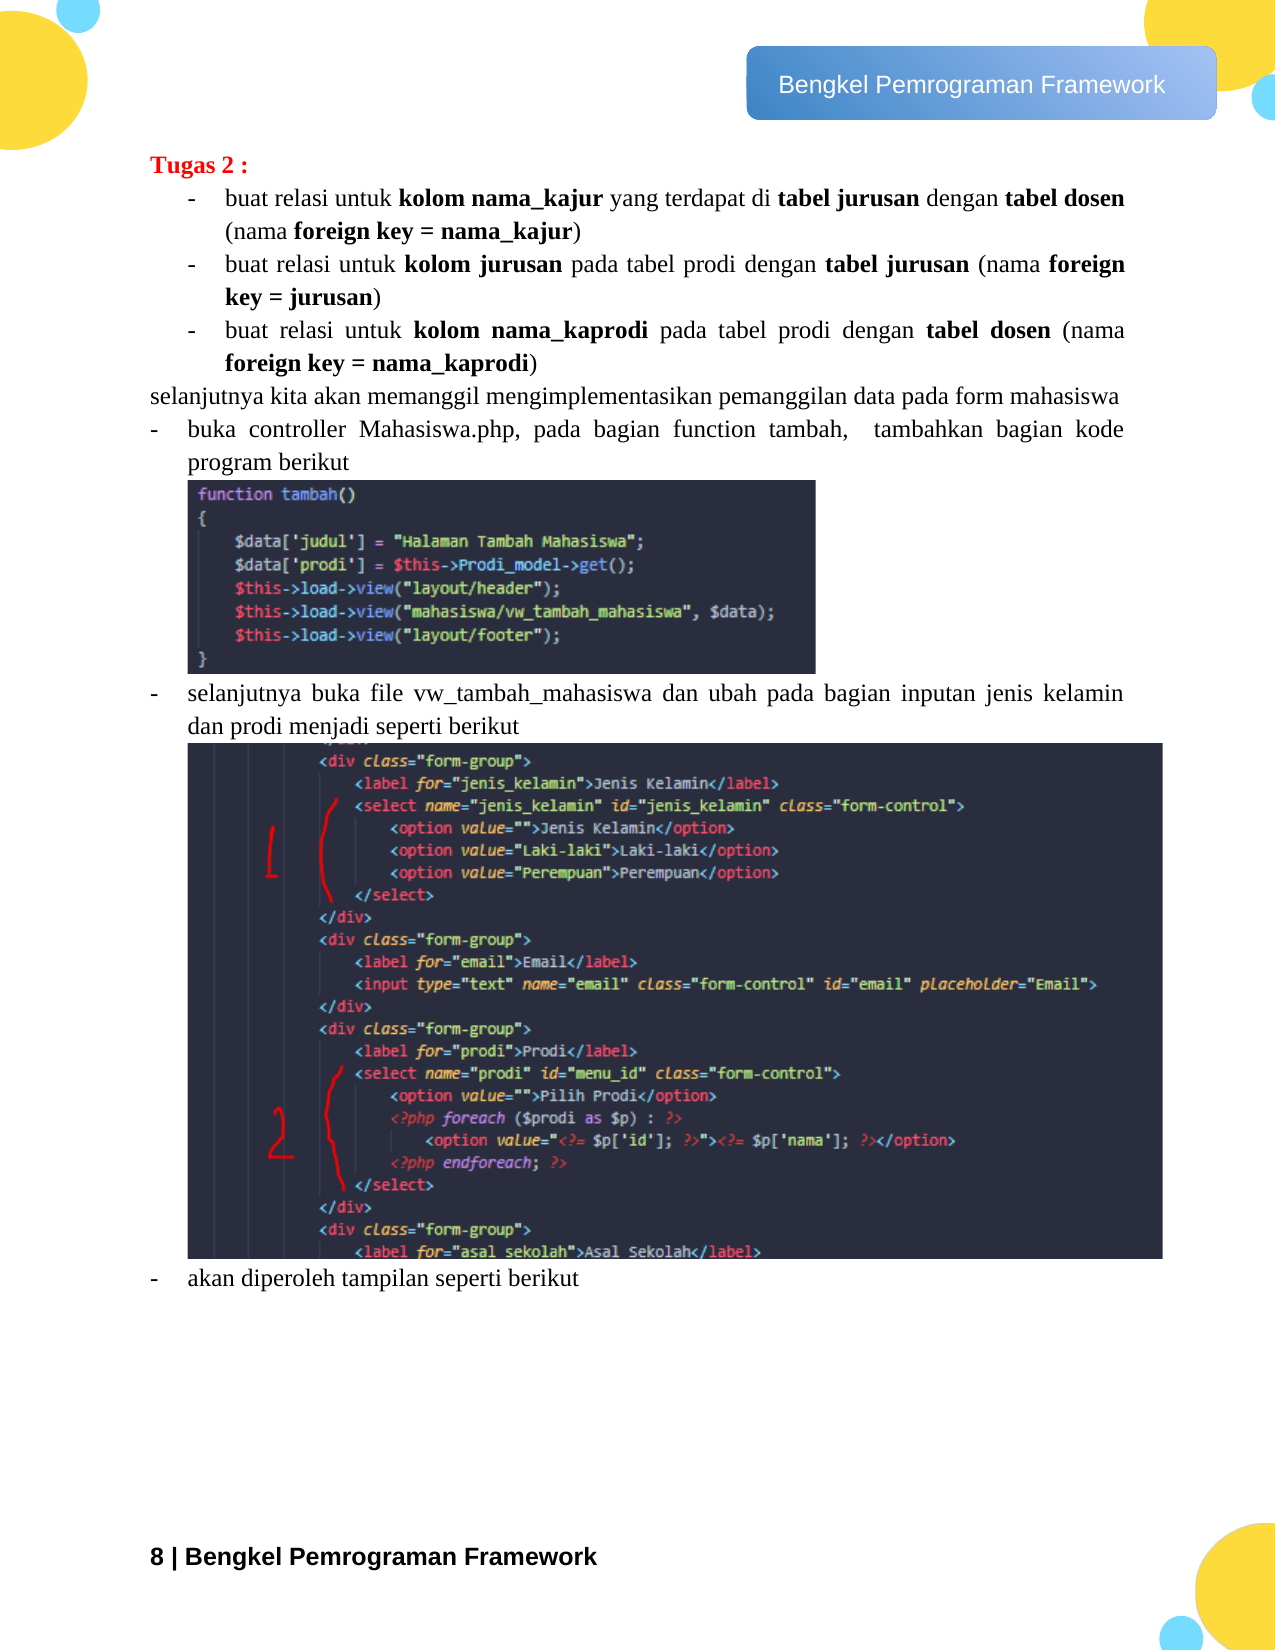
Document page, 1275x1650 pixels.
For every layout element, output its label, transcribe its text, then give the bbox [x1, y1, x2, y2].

picture [187, 480, 816, 674]
text selanjutnya kita akan memanggil mengimplementasikan pemanggilan data pada form mahasiswa [150, 381, 1125, 410]
list buat relasi untuk kolom jurusan pada tabel prodi dengan tabel jurusan (nama foreign key = jurusan) [187, 249, 1125, 311]
list selanjutnya buka file vw_tambah_mahasiswa dan ubah pada bagian inputan jenis kelamin dan prodi menjadi seperti berikut [150, 678, 1125, 739]
picture [1195, 1523, 1275, 1650]
list buat relasi untuk kolom nama_kaprodi pada tabel prodi dengan tabel dosen (nama foreign key = nama_kaprodi) [187, 315, 1125, 377]
list buka controller Mahasiswa.php, pada bagian function tambah, tambahkan bagian kode program berikut [150, 414, 1125, 476]
list buat relasi untuk kolom nama_kajur yang terdapat di tabel jurusan dengan tabel dosen (nama foreign key = nama_kajur) [187, 183, 1125, 245]
picture [187, 743, 1163, 1259]
text Tugas 2 : [150, 150, 1125, 179]
list akan diperoleh tampilan seperti berikut [150, 1263, 1125, 1291]
